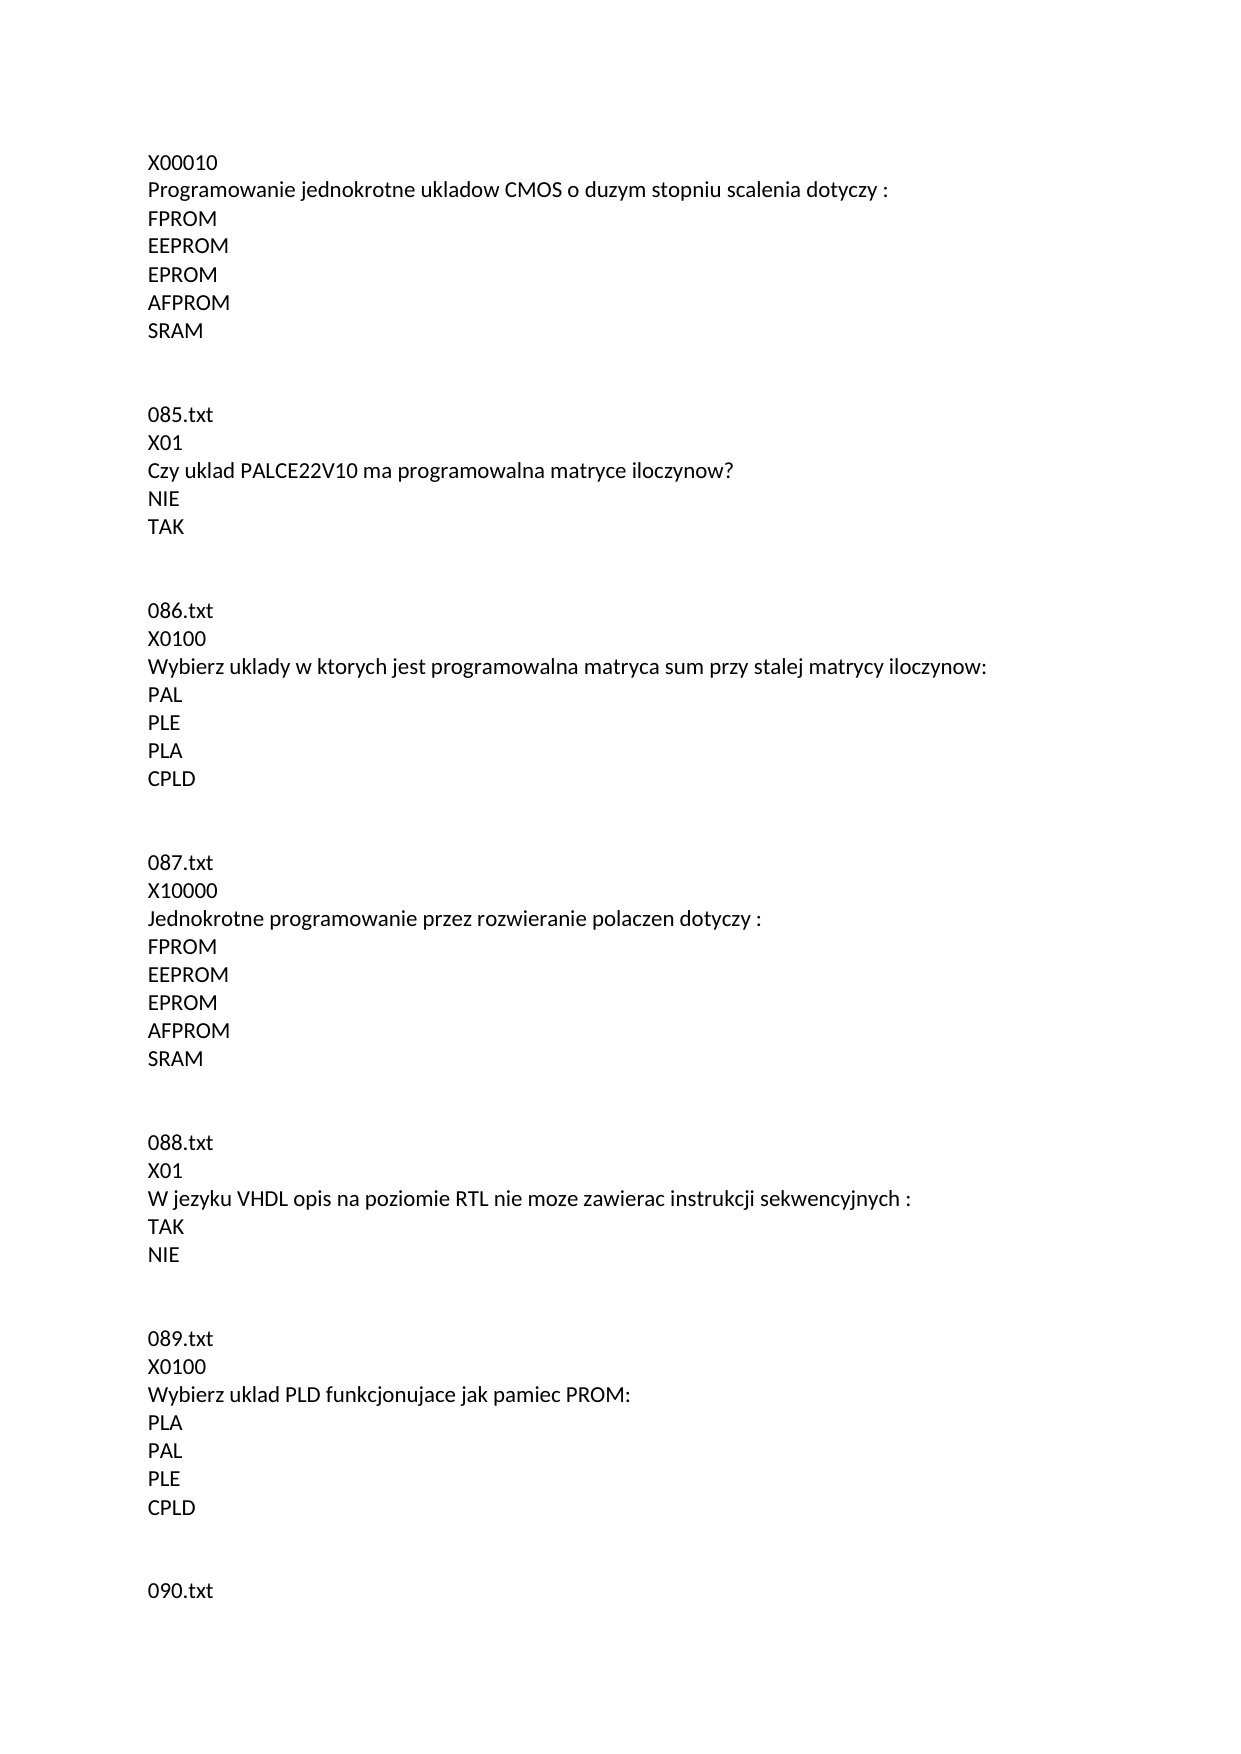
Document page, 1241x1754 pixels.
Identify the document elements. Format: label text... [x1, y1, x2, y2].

text CPLD [148, 1493, 1093, 1521]
text Programowanie jednokrotne ukladow CMOS o duzym stopniu scalenia dotyczy : [148, 176, 1093, 204]
text X00010 [148, 148, 1093, 176]
text PLE [148, 1464, 1093, 1493]
text 088.txt [148, 1128, 1093, 1156]
text NIE [148, 484, 1093, 512]
text PLA [148, 736, 1093, 764]
text EPROM [148, 260, 1093, 288]
text 086.txt [148, 596, 1093, 624]
text EEPROM [148, 232, 1093, 260]
text Czy uklad PALCE22V10 ma programowalna matryce iloczynow? [148, 456, 1093, 484]
text AFPROM [148, 288, 1093, 316]
text PLA [148, 1408, 1093, 1437]
text PAL [148, 1437, 1093, 1464]
text FPROM [148, 932, 1093, 960]
text 090.txt [148, 1577, 1093, 1605]
text 085.txt [148, 400, 1093, 428]
text PAL [148, 680, 1093, 708]
text SRAM [148, 316, 1093, 344]
text FPROM [148, 204, 1093, 232]
text EEPROM [148, 960, 1093, 988]
text EPROM [148, 988, 1093, 1016]
text AFPROM [148, 1016, 1093, 1044]
text PLE [148, 708, 1093, 736]
text X0100 [148, 1352, 1093, 1381]
text CPLD [148, 764, 1093, 792]
text X01 [148, 428, 1093, 456]
text TAK [148, 1212, 1093, 1240]
text X0100 [148, 624, 1093, 652]
text W jezyku VHDL opis na poziomie RTL nie moze zawierac instrukcji sekwencyjnych : [148, 1184, 1093, 1212]
text 089.txt [148, 1324, 1093, 1352]
text Wybierz uklad PLD funkcjonujace jak pamiec PROM: [148, 1381, 1093, 1408]
text Jednokrotne programowanie przez rozwieranie polaczen dotyczy : [148, 904, 1093, 932]
text NIE [148, 1240, 1093, 1268]
text Wybierz uklady w ktorych jest programowalna matryca sum przy stalej matrycy iloczynow: [148, 652, 1093, 680]
text SRAM [148, 1044, 1093, 1072]
text 087.txt [148, 848, 1093, 876]
text TAK [148, 512, 1093, 540]
text X10000 [148, 876, 1093, 904]
text X01 [148, 1156, 1093, 1184]
